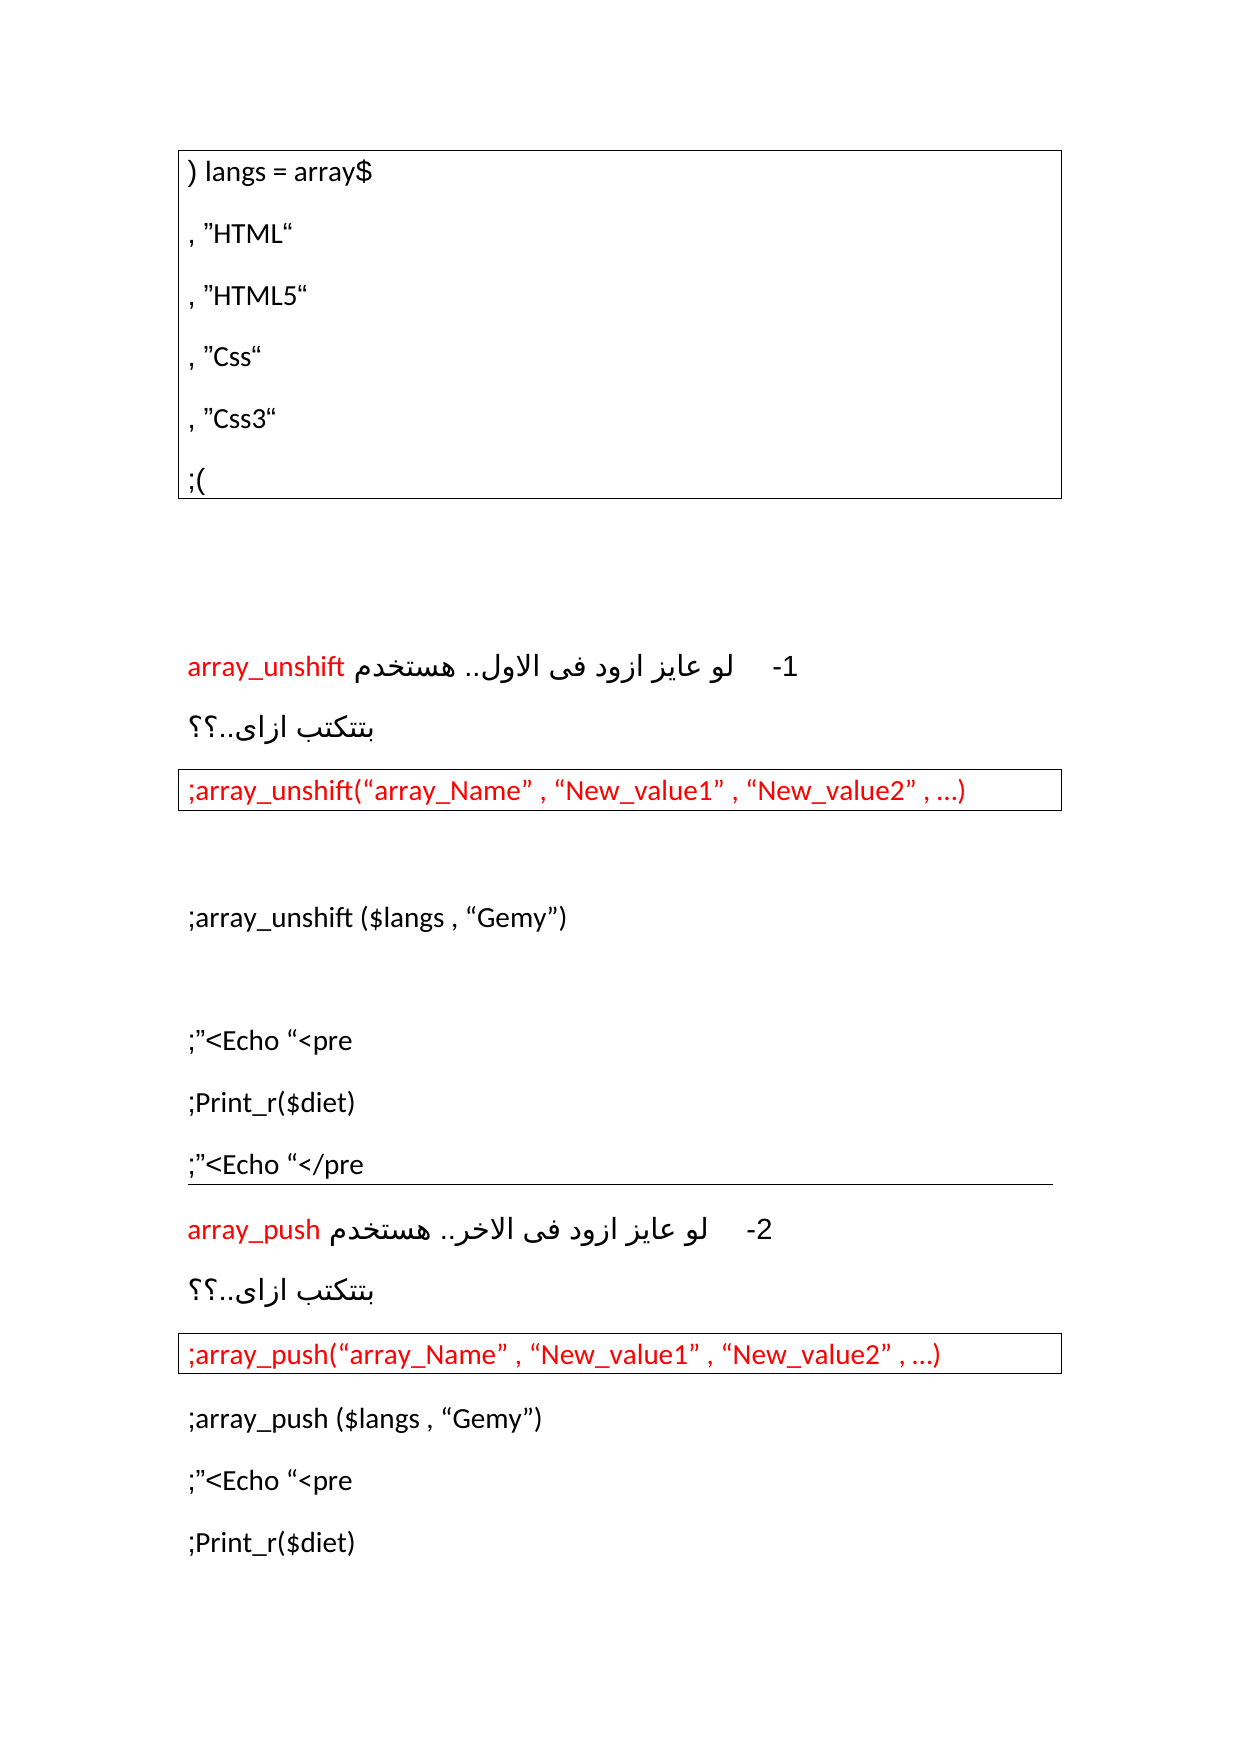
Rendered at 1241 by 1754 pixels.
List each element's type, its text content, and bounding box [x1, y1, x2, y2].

text Echo “<pre>”; [187, 1462, 1053, 1498]
list لو عايز ازود فى الاول.. هستخدم array_unshift [187, 648, 1015, 684]
text $langs = array ( [179, 151, 1061, 189]
list لو عايز ازود فى الاخر.. هستخدم array_push [187, 1211, 1015, 1247]
text array_unshift(“array_Name” , “New_value1” , “New_value2” , …); [179, 770, 1061, 810]
text “Css3” , [179, 397, 1061, 436]
text “HTML5” , [179, 273, 1061, 312]
text بتتكتب ازاى..؟؟ [187, 710, 1053, 743]
text Print_r($diet); [187, 1084, 1053, 1120]
text “HTML” , [179, 212, 1061, 251]
text ); [179, 459, 1061, 498]
text array_push ($langs , “Gemy”); [187, 1401, 1053, 1436]
text Echo “</pre>”; [187, 1146, 1053, 1185]
text Print_r($diet); [187, 1524, 1053, 1560]
text array_push(“array_Name” , “New_value1” , “New_value2” , …); [179, 1334, 1061, 1373]
text “Css” , [179, 335, 1061, 374]
text Echo “<pre>”; [187, 1022, 1053, 1058]
text بتتكتب ازاى..؟؟ [187, 1273, 1053, 1307]
text array_unshift ($langs , “Gemy”); [187, 899, 1053, 934]
